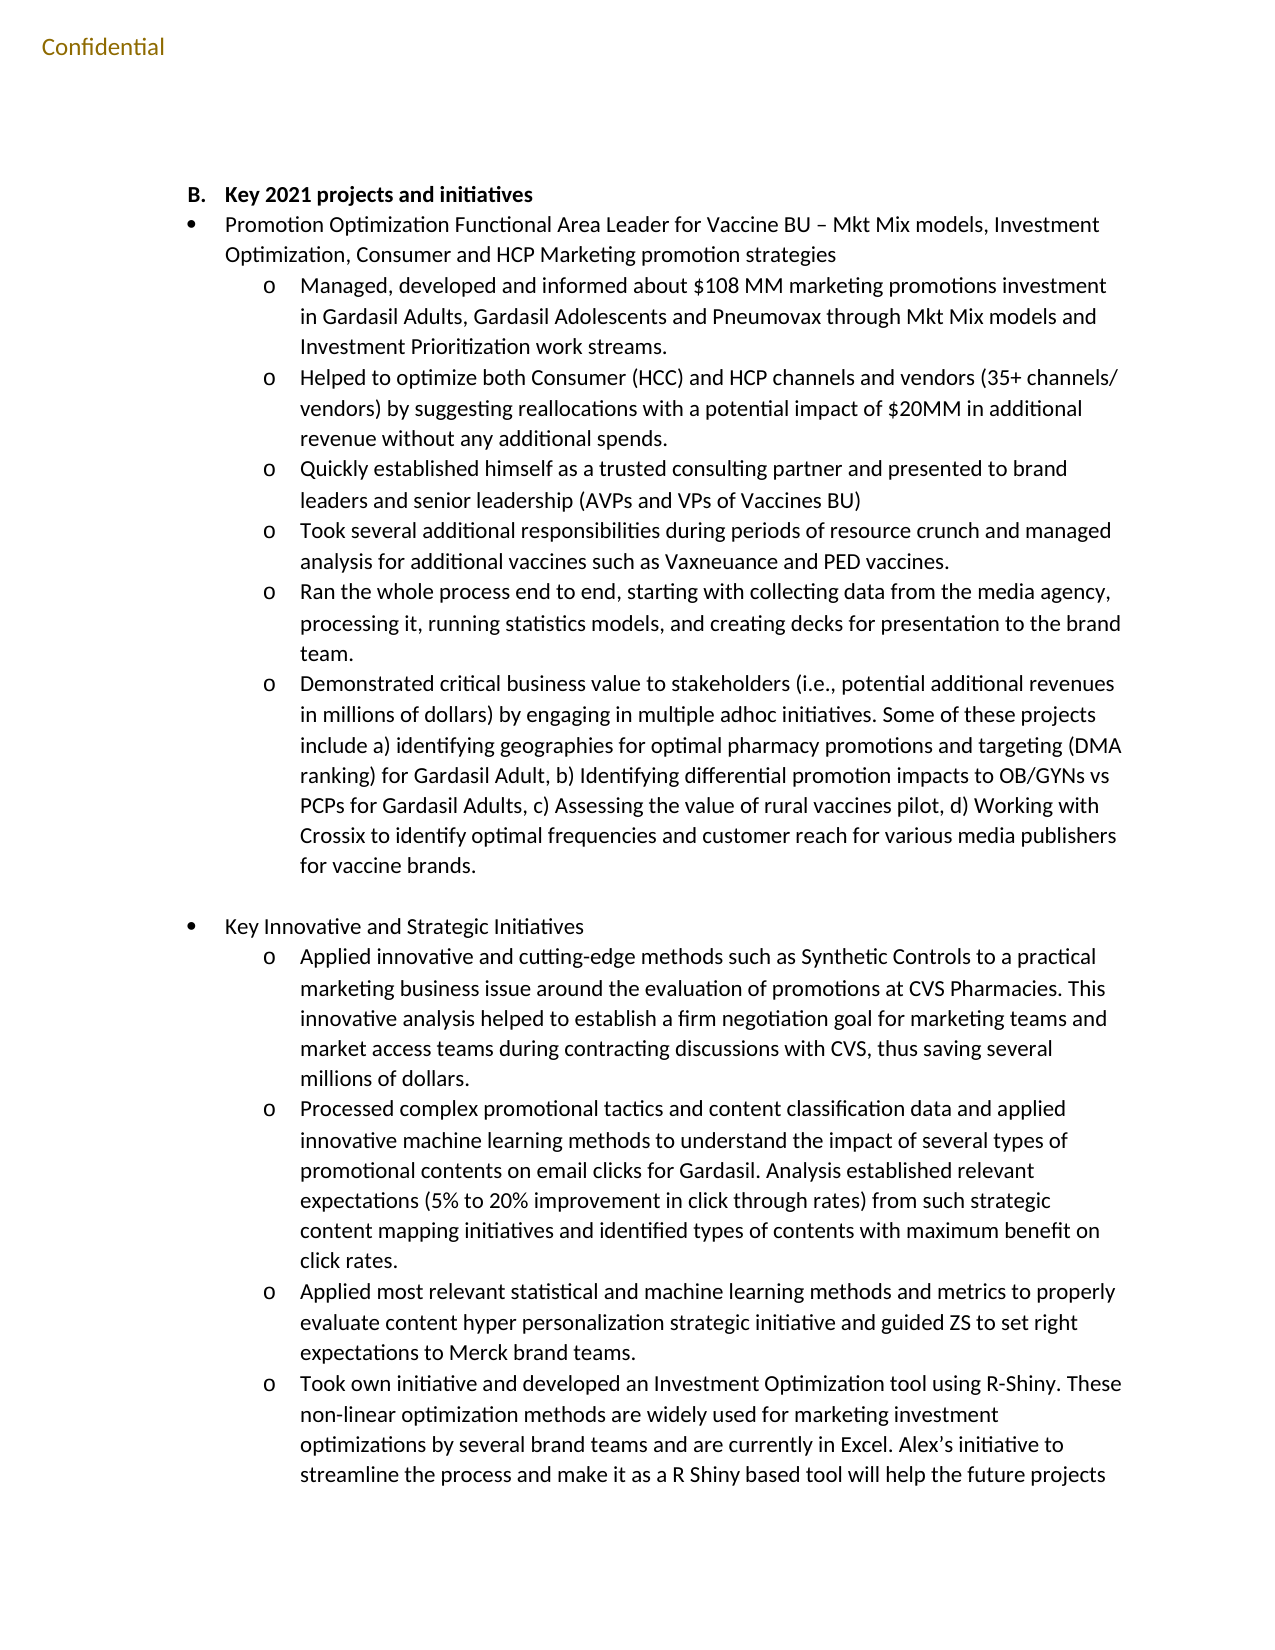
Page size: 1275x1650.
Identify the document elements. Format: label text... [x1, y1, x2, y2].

list Key Innovative and Strategic Initiatives [187, 912, 1125, 940]
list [262, 1369, 1125, 1488]
list Applied most relevant statistical and machine learning methods and metrics to properly evaluate content hyper personalization strategic initiative and guided ZS to set right expectations to Merck brand teams. [262, 1277, 1125, 1366]
list Processed complex promotional tactics and content classification data and applied innovative machine learning methods to understand the impact of several types of promotional contents on email clicks for Gardasil. Analysis established relevant expectations (5% to 20% improvement in click through rates) from such strategic content mapping initiatives and identified types of contents with maximum benefit on click rates. [262, 1094, 1125, 1275]
list Helped to optimize both Consumer (HCC) and HCP channels and vendors (35+ channels/ vendors) by suggesting reallocations with a potential impact of $20MM in additional revenue without any additional spends. [262, 363, 1125, 452]
list Ran the whole process end to end, starting with collecting data from the media agency, processing it, running statistics models, and creating decks for presentation to the brand team. [262, 577, 1125, 667]
list Key 2021 projects and initiatives [187, 180, 1125, 208]
list Promotion Optimization Functional Area Leader for Vaccine BU – Mkt Mix models, Investment Optimization, Consumer and HCP Marketing promotion strategies [187, 210, 1125, 269]
list Took several additional responsibilities during periods of resource crunch and managed analysis for additional vaccines such as Vaxneuance and PED vaccines. [262, 516, 1125, 575]
list Quickly established himself as a trusted consulting partner and presented to brand leaders and senior leadership (AVPs and VPs of Vaccines BU) [262, 454, 1125, 514]
list Demonstrated critical business value to stakeholders (i.e., potential additional revenues in millions of dollars) by engaging in multiple adhoc initiatives. Some of these projects include a) identifying geographies for optimal pharmacy promotions and targeting (DMA ranking) for Gardasil Adult, b) Identifying differential promotion impacts to OB/GYNs vs PCPs for Gardasil Adults, c) Assessing the value of rural vaccines pilot, d) Working with Crossix to identify optimal frequencies and customer reach for various media publishers for vaccine brands. [262, 669, 1125, 880]
list Managed, developed and informed about $108 MM marketing promotions investment in Gardasil Adults, Gardasil Adolescents and Pneumovax through Mkt Mix models and Investment Prioritization work streams. [262, 271, 1125, 360]
list Applied innovative and cutting-edge methods such as Synthetic Controls to a practical marketing business issue around the evaluation of promotions at CVS Pharmacies. This innovative analysis helped to establish a firm negotiation goal for marketing teams and market access teams during contracting discussions with CVS, thus saving several millions of dollars. [262, 942, 1125, 1092]
